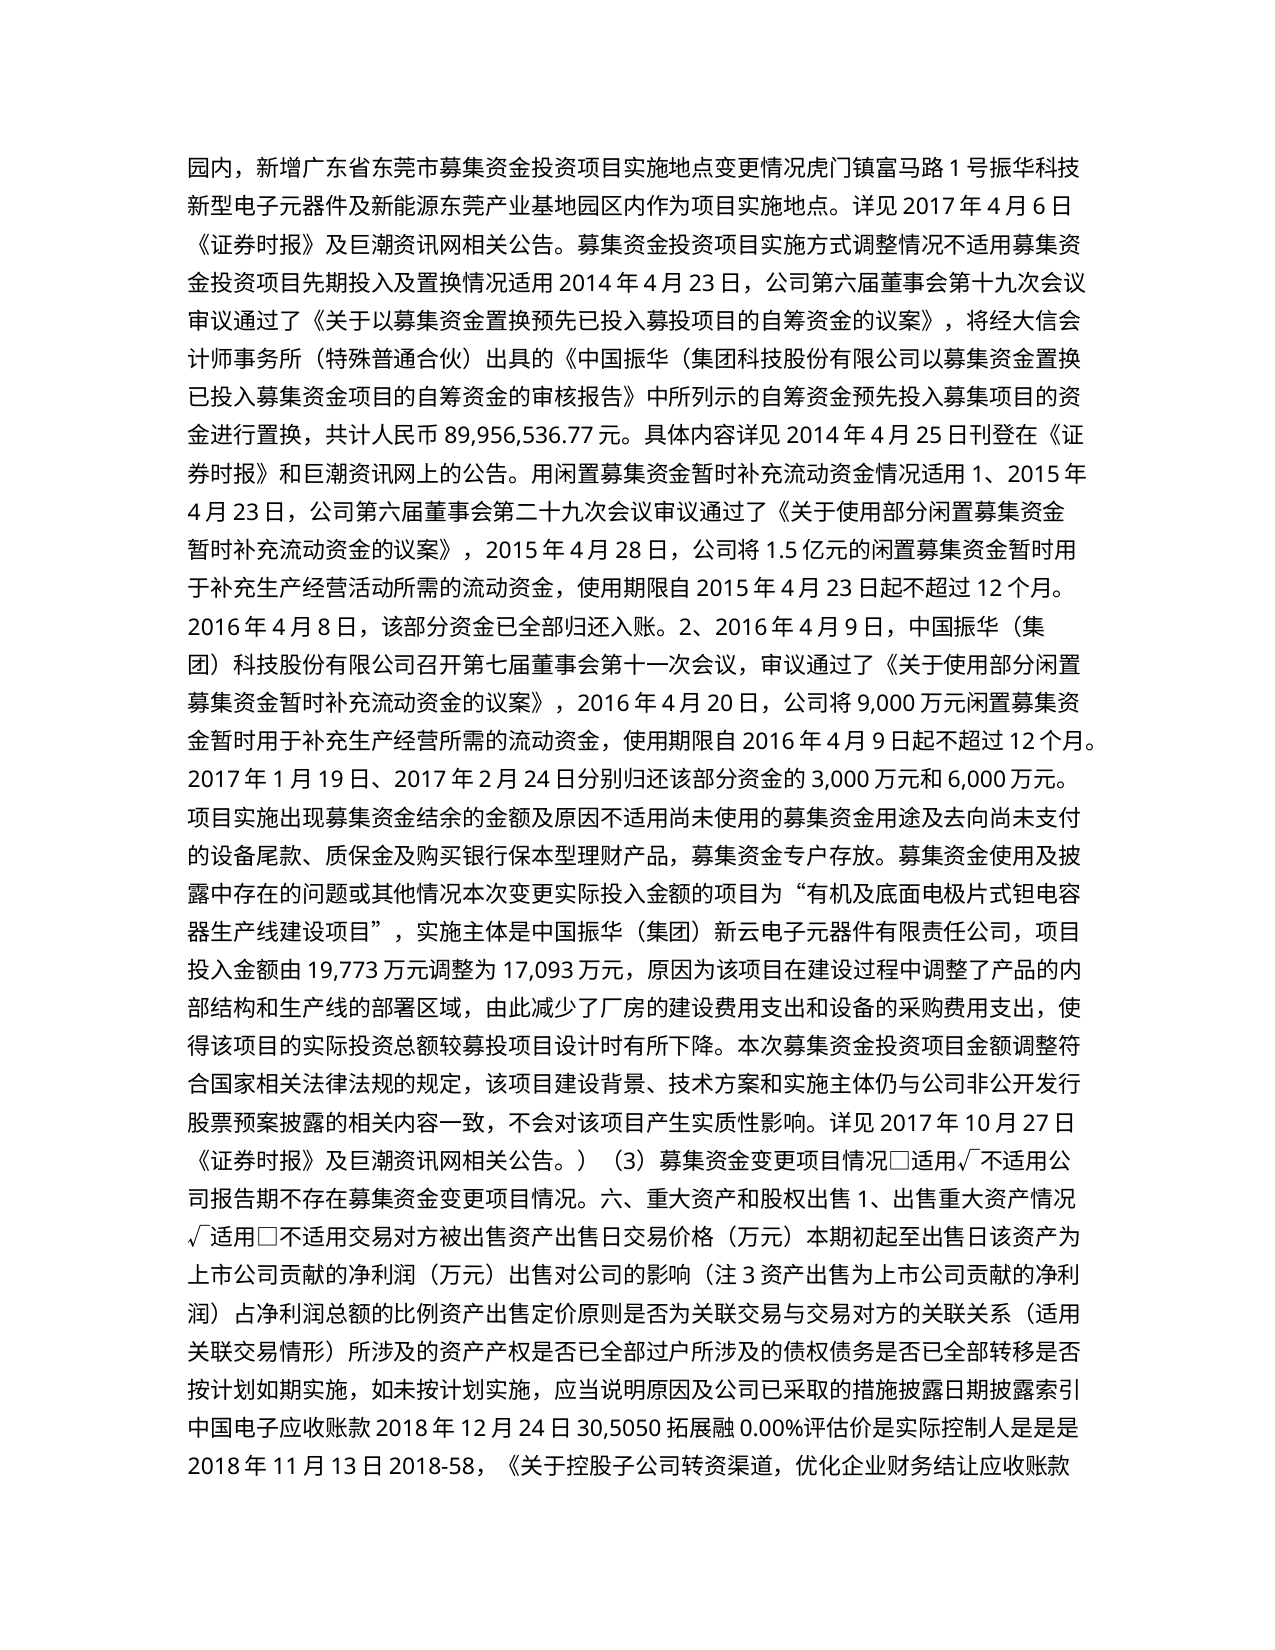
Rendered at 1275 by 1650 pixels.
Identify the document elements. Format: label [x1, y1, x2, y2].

text [187, 150, 1087, 1481]
